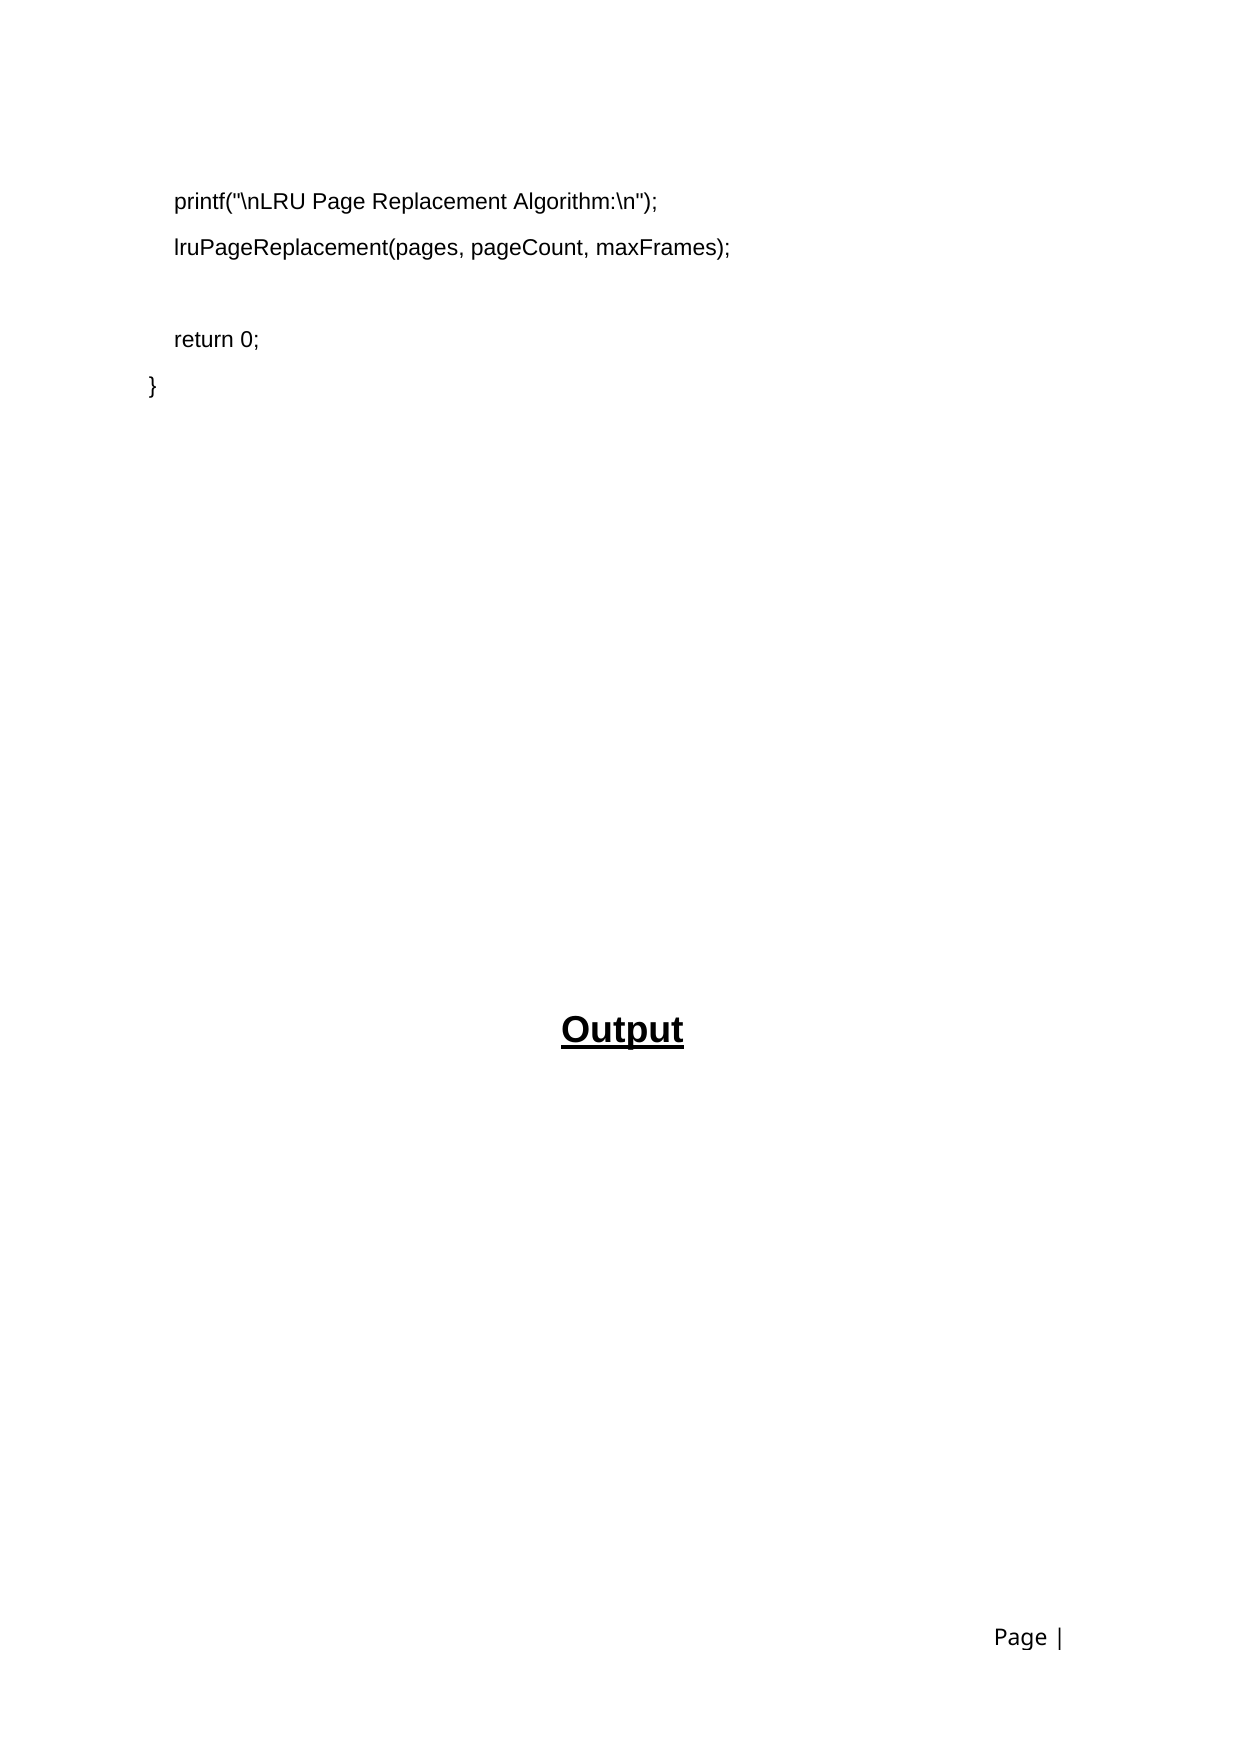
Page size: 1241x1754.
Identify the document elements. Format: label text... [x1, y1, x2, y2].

subtitle } [148, 372, 1086, 399]
subtitle printf("\nLRU Page Replacement Algorithm:\n"); [148, 188, 1086, 214]
subtitle return 0; [148, 326, 1086, 353]
subtitle Output [102, 1007, 1142, 1050]
subtitle lruPageReplacement(pages, pageCount, maxFrames); [148, 234, 1086, 260]
